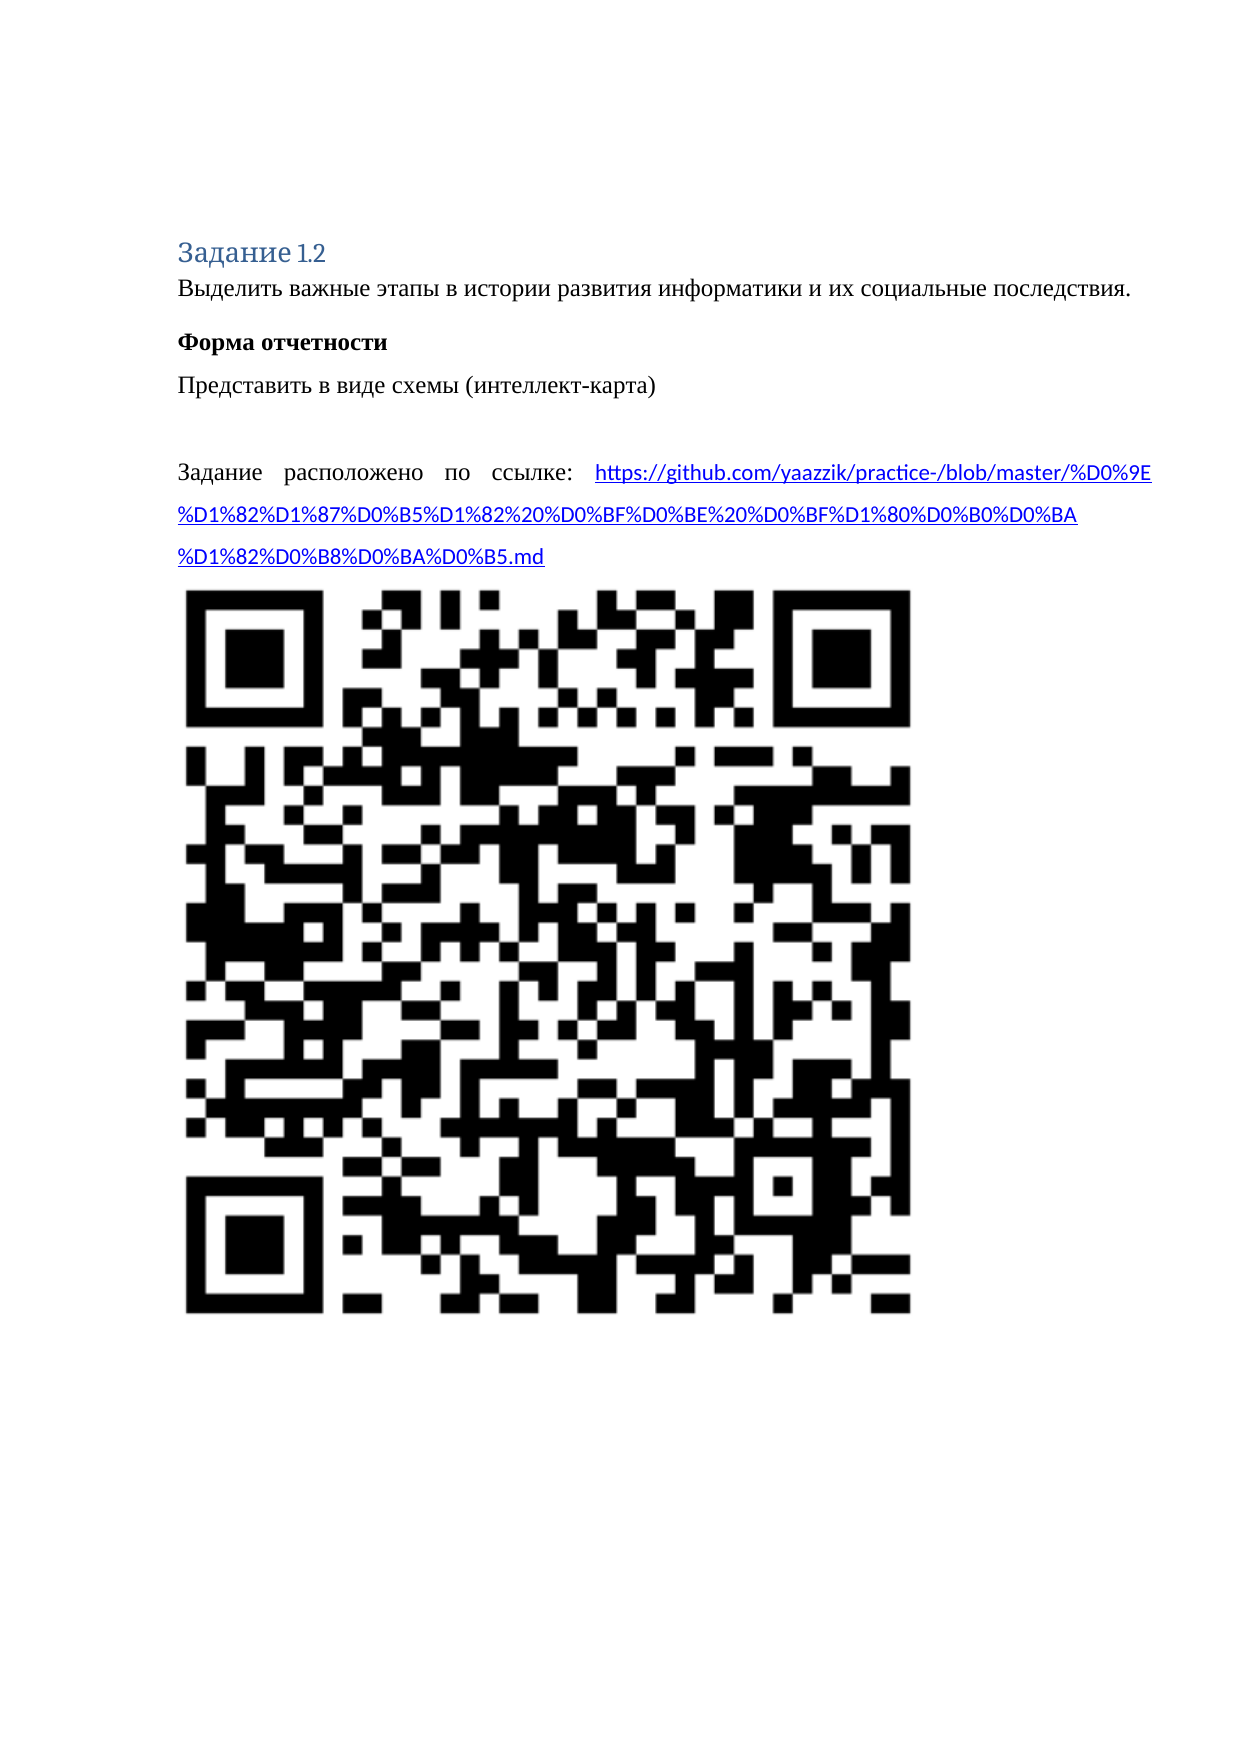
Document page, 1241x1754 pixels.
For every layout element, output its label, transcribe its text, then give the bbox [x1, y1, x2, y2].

picture [177, 583, 923, 1326]
text Выделить важные этапы в истории развития информатики и их социальные последствия. [177, 273, 1152, 302]
text Задание расположено по ссылке: https://github.com/yaazzik/practice-/blob/master/%D0%9E%D1%82%D1%87%D0%B5%D1%82%20%D0%BF%D0%BE%20%D0%BF%D1%80%D0%B0%D0%BA%D1%82%D0%B8%D0%BA%D0%B5.md [177, 457, 1152, 570]
subtitle Задание 1.2 [177, 238, 1152, 269]
text Представить в виде схемы (интеллект-карта) [177, 371, 1152, 399]
text Форма отчетности [177, 327, 1152, 356]
